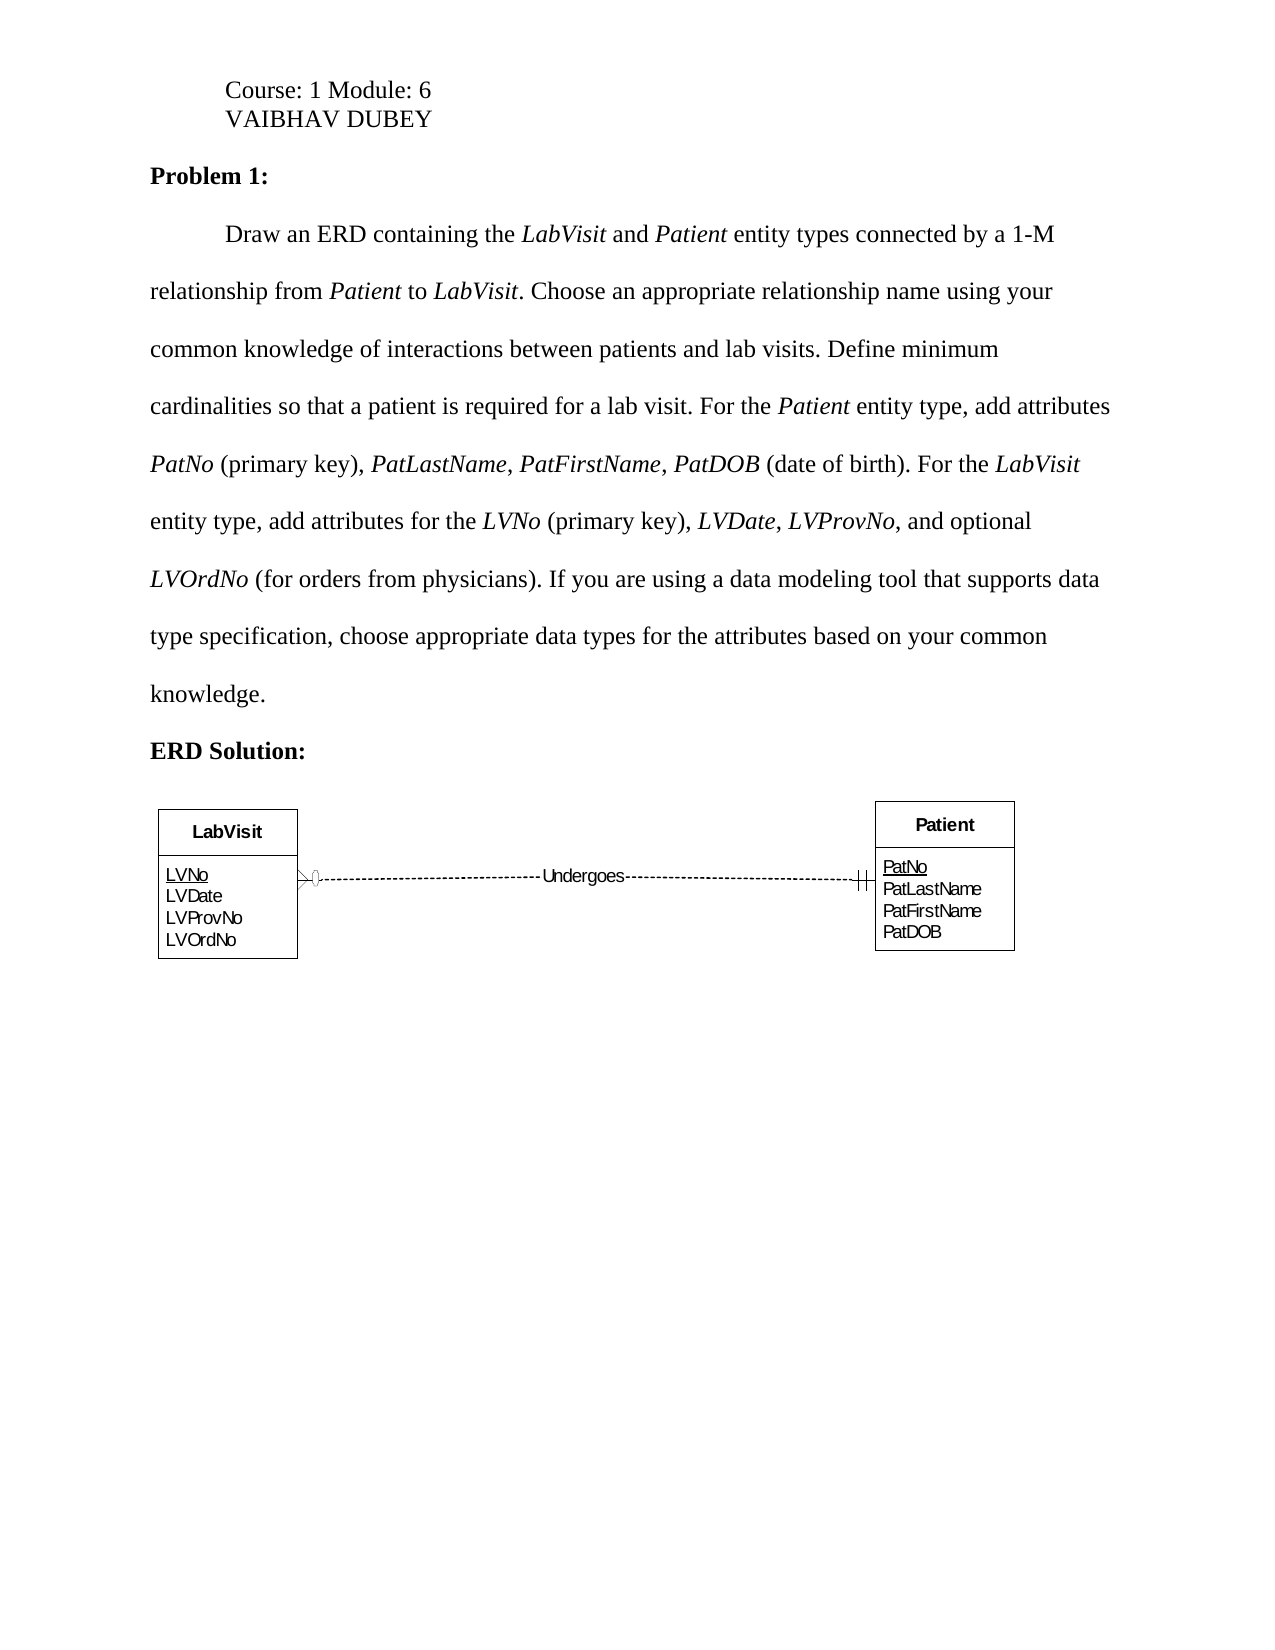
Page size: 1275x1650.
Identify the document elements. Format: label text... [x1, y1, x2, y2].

text Problem 1: [150, 161, 1125, 190]
text Draw an ERD containing the LabVisit and Patient entity types connected by a 1-M relationship from Patient to LabVisit. Choose an appropriate relationship name using your common knowledge of interactions between patients and lab visits. Define minimum cardinalities so that a patient is required for a lab visit. For the Patient entity type, add attributes PatNo (primary key), PatLastName, PatFirstName, PatDOB (date of birth). For the LabVisit entity type, add attributes for the LVNo (primary key), LVDate, LVProvNo, and optional LVOrdNo (for orders from physicians). If you are using a data modeling tool that supports data type specification, choose appropriate data types for the attributes based on your common knowledge. [150, 219, 1125, 707]
text ERD Solution: [150, 736, 1125, 765]
